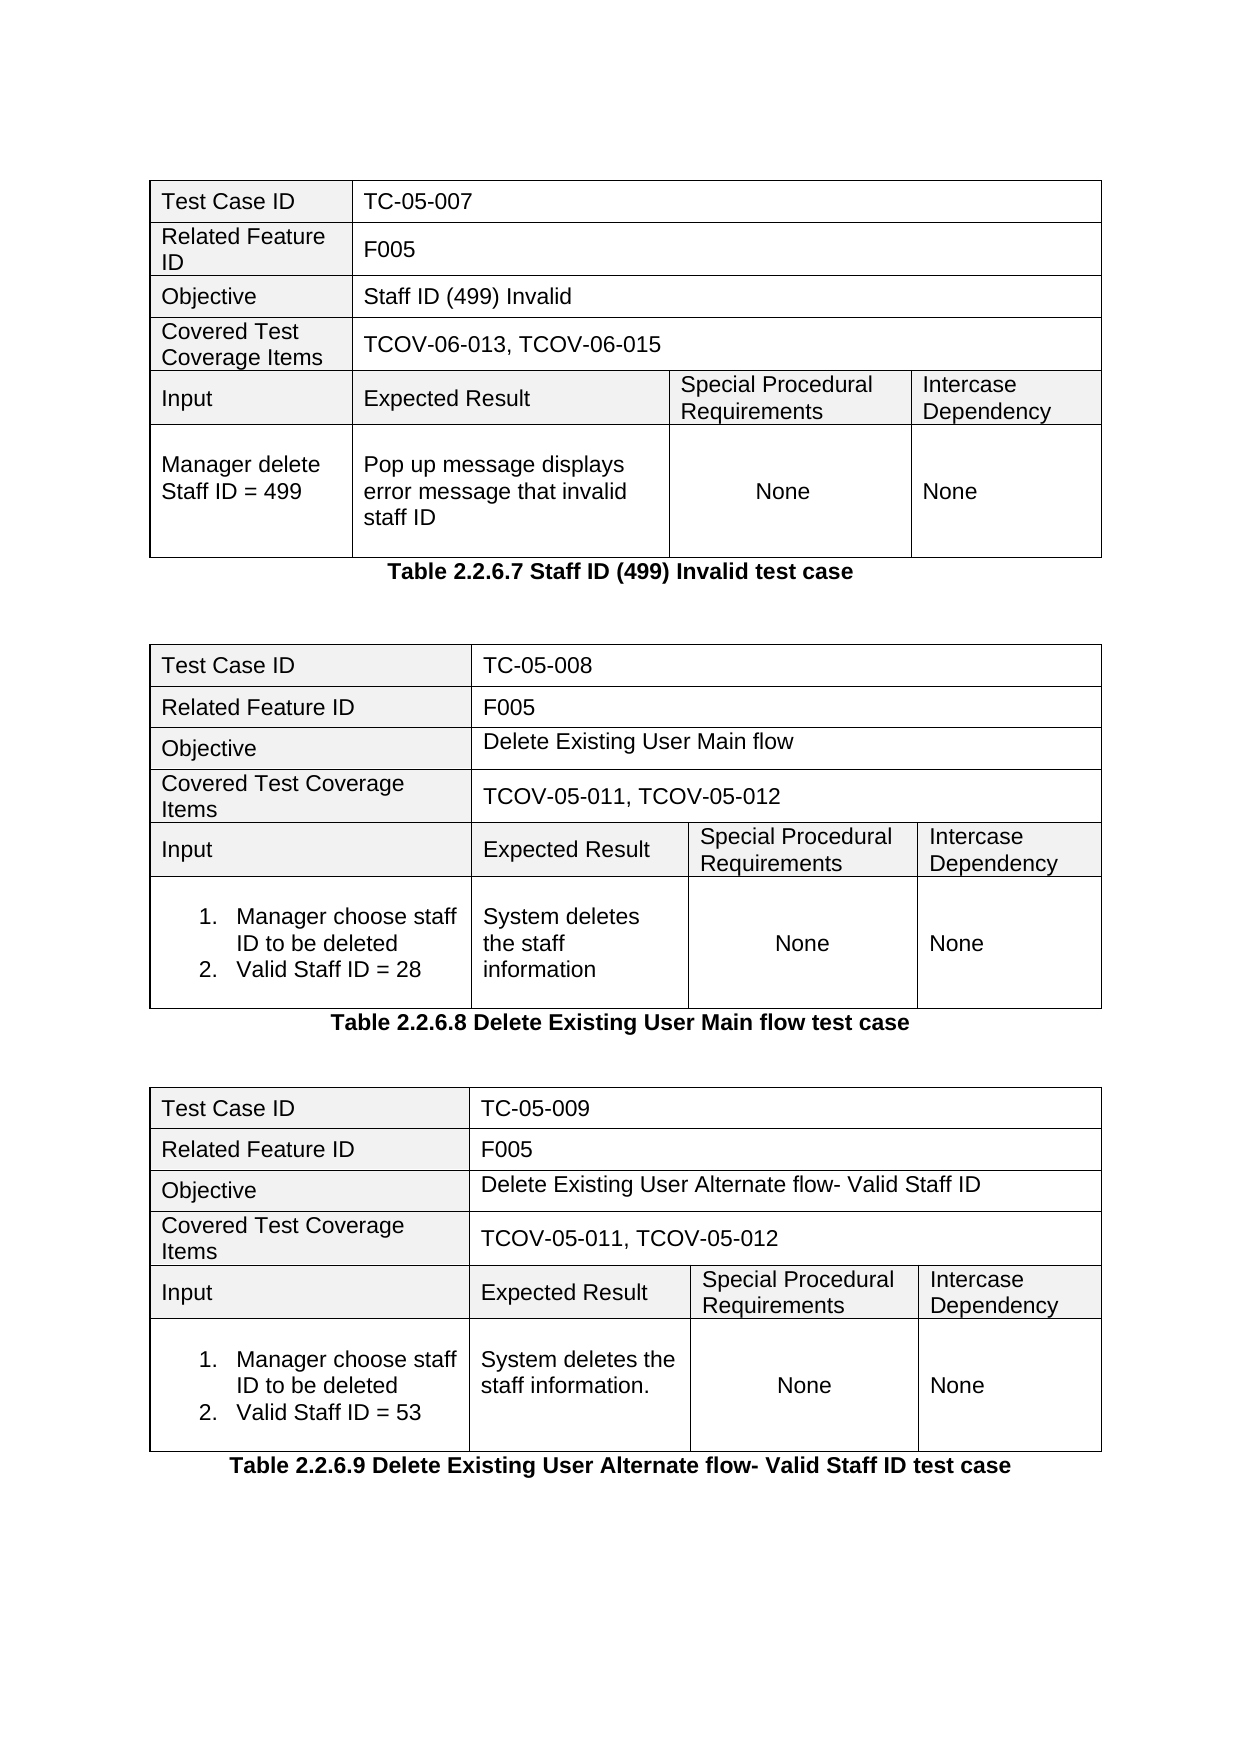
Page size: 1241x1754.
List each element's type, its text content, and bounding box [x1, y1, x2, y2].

table_header TC-05-007 [353, 181, 1101, 222]
table_header Test Case ID [151, 181, 352, 222]
table_cell F005 [472, 687, 1101, 727]
table_cell F005 [470, 1129, 1101, 1169]
table_cell Staff ID (499) Invalid [353, 276, 1101, 317]
table_cell None [670, 425, 911, 557]
table_cell Input [151, 1266, 469, 1318]
table_cell Related Feature ID [151, 223, 352, 275]
table_cell F005 [353, 223, 1101, 275]
table_cell None [912, 425, 1101, 557]
table_cell Intercase Dependency [912, 371, 1101, 424]
text Table 2.2.6.9 Delete Existing User Alternate flow- Valid Staff ID test case [150, 1452, 1090, 1478]
table_cell Input [151, 823, 471, 876]
table_cell TCOV-05-011, TCOV-05-012 [470, 1212, 1101, 1264]
table_cell Covered Test Coverage Items [151, 770, 471, 822]
table_cell Covered Test Coverage Items [151, 1212, 469, 1264]
table_cell Delete Existing User Main flow [472, 728, 1101, 768]
table_cell Expected Result [470, 1266, 690, 1318]
table_cell Objective [151, 728, 471, 768]
table_cell Intercase Dependency [918, 823, 1101, 876]
table_cell Objective [151, 276, 352, 317]
table_header TC-05-009 [470, 1088, 1101, 1128]
table_cell Objective [151, 1171, 469, 1211]
table_cell TCOV-06-013, TCOV-06-015 [353, 318, 1101, 370]
text Table 2.2.6.7 Staff ID (499) Invalid test case [150, 558, 1090, 584]
table_cell Special Procedural Requirements [670, 371, 911, 424]
table_cell Intercase Dependency [919, 1266, 1101, 1318]
table_cell None [691, 1319, 918, 1451]
table_cell None [918, 877, 1101, 1008]
table_cell None [919, 1319, 1101, 1451]
table_cell Special Procedural Requirements [691, 1266, 918, 1318]
table_cell Expected Result [472, 823, 688, 876]
table_cell Covered Test Coverage Items [151, 318, 352, 370]
table_cell None [689, 877, 917, 1008]
table_cell System deletes the staff information. [470, 1319, 690, 1451]
table_header Test Case ID [151, 1088, 469, 1128]
table_cell TCOV-05-011, TCOV-05-012 [472, 770, 1101, 822]
table_header TC-05-008 [472, 645, 1101, 686]
table_cell Related Feature ID [151, 1129, 469, 1169]
table_cell Expected Result [353, 371, 669, 424]
table_cell Related Feature ID [151, 687, 471, 727]
table_cell Manager choose staff ID to be deleted Valid Staff ID = 28 [151, 877, 471, 1008]
table_cell Manager choose staff ID to be deleted Valid Staff ID = 53 [151, 1319, 469, 1451]
table_cell Input [151, 371, 352, 424]
table_cell Delete Existing User Alternate flow- Valid Staff ID [470, 1171, 1101, 1211]
table_cell Special Procedural Requirements [689, 823, 917, 876]
text Table 2.2.6.8 Delete Existing User Main flow test case [150, 1009, 1090, 1036]
table_cell Manager delete Staff ID = 499 [151, 425, 352, 557]
table_cell System deletes the staff information [472, 877, 688, 1008]
table_cell Pop up message displays error message that invalid staff ID [353, 425, 669, 557]
table_header Test Case ID [151, 645, 471, 686]
